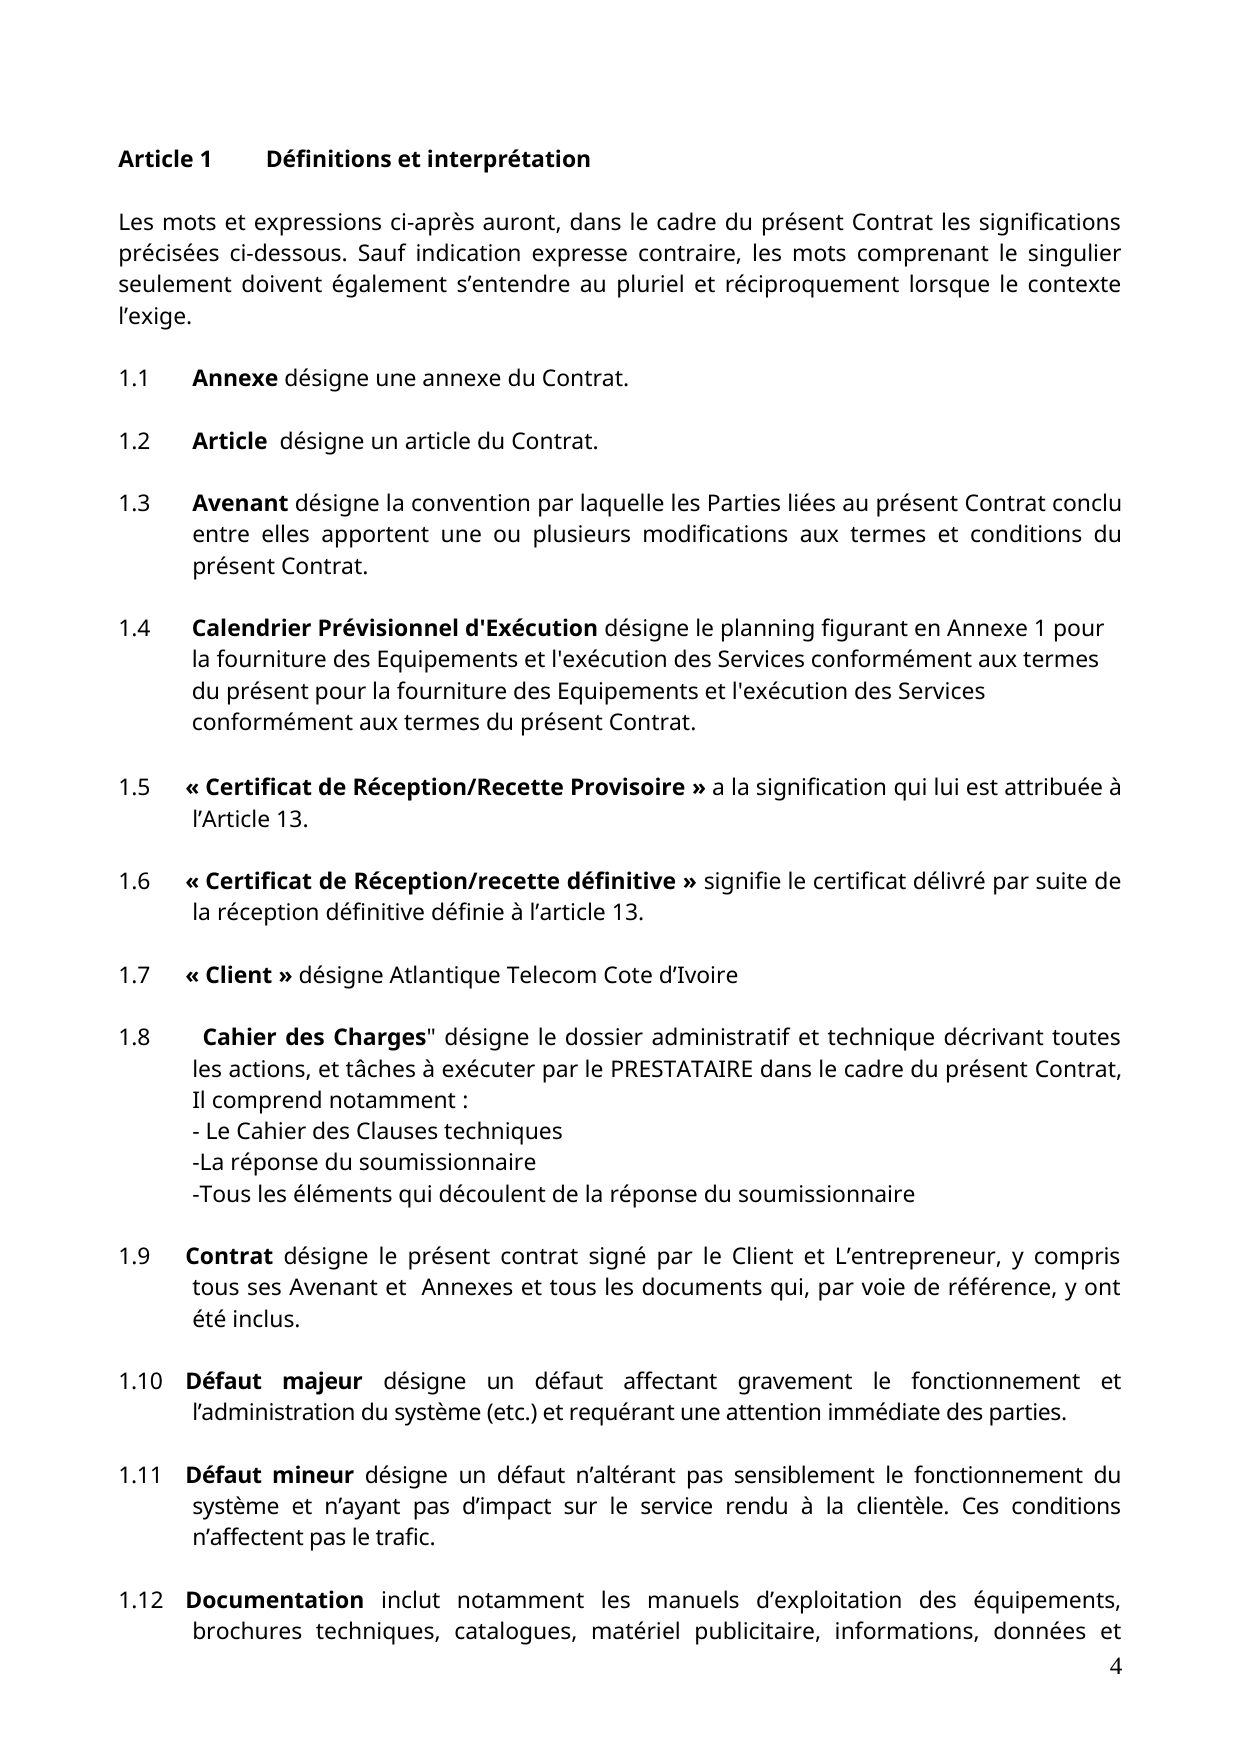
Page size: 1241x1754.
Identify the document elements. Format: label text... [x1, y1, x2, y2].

list « Certificat de Réception/recette définitive » signifie le certificat délivré par suite de la réception définitive définie à l’article 13. [118, 865, 1122, 927]
text -La réponse du soumissionnaire [192, 1146, 1122, 1177]
text - Le Cahier des Clauses techniques [192, 1115, 1122, 1146]
text 1.2 Article désigne un article du Contrat. [118, 425, 1172, 456]
list Cahier des Charges" désigne le dossier administratif et technique décrivant toutes les actions, et tâches à exécuter par le PRESTATAIRE dans le cadre du présent Contrat, Il comprend notamment : [118, 1021, 1122, 1115]
list Contrat désigne le présent contrat signé par le Client et L’entrepreneur, y compris tous ses Avenant et Annexes et tous les documents qui, par voie de référence, y ont été inclus. [118, 1240, 1122, 1334]
list « Certificat de Réception/Recette Provisoire » a la signification qui lui est attribuée à l’Article 13. [118, 771, 1122, 834]
list Défaut majeur désigne un défaut affectant gravement le fonctionnement et l’administration du système (etc.) et requérant une attention immédiate des parties. [118, 1365, 1122, 1427]
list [118, 1584, 1122, 1646]
subtitle Article 1 Définitions et interprétation [118, 143, 1122, 175]
list « Client » désigne Atlantique Telecom Cote d’Ivoire [118, 959, 1122, 990]
subtitle Les mots et expressions ci-après auront, dans le cadre du présent Contrat les significations précisées ci-dessous. Sauf indication expresse contraire, les mots comprenant le singulier seulement doivent également s’entendre au pluriel et réciproquement lorsque le contexte l’exige. [118, 206, 1122, 331]
text 1.1 Annexe désigne une annexe du Contrat. [118, 362, 1172, 393]
text 1.3 Avenant désigne la convention par laquelle les Parties liées au présent Contrat conclu entre elles apportent une ou plusieurs modifications aux termes et conditions du présent Contrat. [118, 487, 1123, 581]
text -Tous les éléments qui découlent de la réponse du soumissionnaire [192, 1177, 1122, 1209]
list Défaut mineur désigne un défaut n’altérant pas sensiblement le fonctionnement du système et n’ayant pas d’impact sur le service rendu à la clientèle. Ces conditions n’affectent pas le trafic. [118, 1459, 1122, 1552]
text 1.4 Calendrier Prévisionnel d'Exécution désigne le planning figurant en Annexe 1 pour la fourniture des Equipements et l'exécution des Services conformément aux termes du présent pour la fourniture des Equipements et l'exécution des Services conformément aux termes du présent Contrat. [118, 612, 1122, 737]
